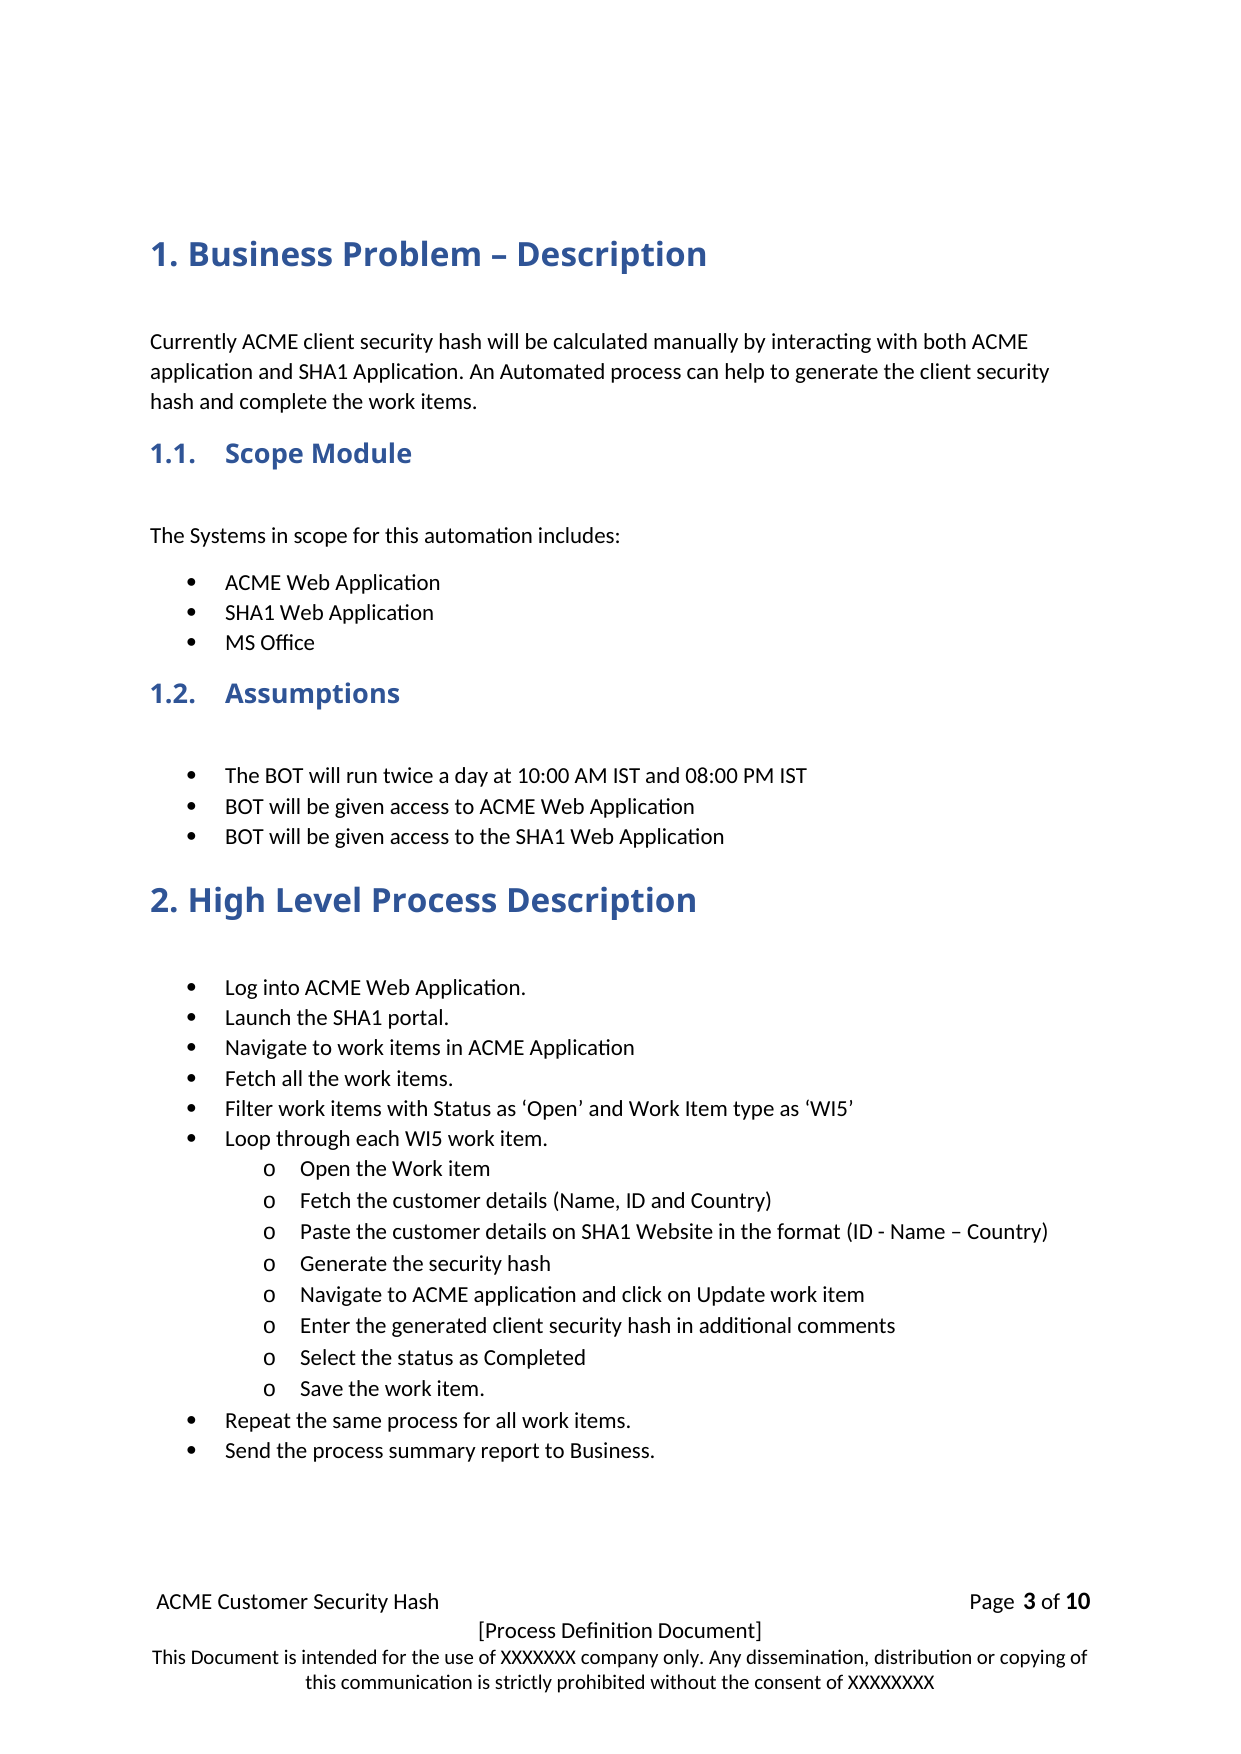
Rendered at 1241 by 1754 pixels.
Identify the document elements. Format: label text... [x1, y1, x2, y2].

list Fetch all the work items. [187, 1064, 1090, 1092]
subtitle Assumptions [149, 675, 1090, 712]
list Navigate to work items in ACME Application [187, 1033, 1090, 1062]
list Enter the generated client security hash in additional comments [262, 1312, 1090, 1341]
list Generate the security hash [262, 1249, 1090, 1278]
subtitle Scope Module [149, 434, 1090, 471]
list The BOT will run twice a day at 10:00 AM IST and 08:00 PM IST [187, 762, 1090, 790]
list BOT will be given access to ACME Web Application [187, 792, 1090, 820]
list Repeat the same process for all work items. [187, 1406, 1090, 1434]
list Open the Work item [262, 1154, 1090, 1183]
list Navigate to ACME application and click on Update work item [262, 1280, 1090, 1309]
list Save the work item. [262, 1374, 1090, 1404]
list ACME Web Application [187, 568, 1090, 596]
list Filter work items with Status as ‘Open’ and Work Item type as ‘WI5’ [187, 1094, 1090, 1122]
list Send the process summary report to Business. [187, 1436, 1090, 1464]
list MS Office [187, 628, 1090, 656]
list SHA1 Web Application [187, 598, 1090, 626]
subtitle Business Problem – Description [150, 231, 1090, 276]
list Select the status as Completed [262, 1343, 1090, 1372]
list BOT will be given access to the SHA1 Web Application [187, 822, 1090, 850]
list Paste the customer details on SHA1 Website in the format (ID - Name – Country) [262, 1217, 1090, 1246]
subtitle High Level Process Description [150, 877, 1090, 923]
text The Systems in scope for this automation includes: [150, 521, 1090, 549]
text Currently ACME client security hash will be calculated manually by interacting with both ACME application and SHA1 Application. An Automated process can help to generate the client security hash and complete the work items. [150, 327, 1090, 415]
list Launch the SHA1 portal. [187, 1003, 1090, 1031]
list Fetch the customer details (Name, ID and Country) [262, 1186, 1090, 1215]
list Loop through each WI5 work item. [187, 1124, 1090, 1152]
list Log into ACME Web Application. [187, 973, 1090, 1001]
